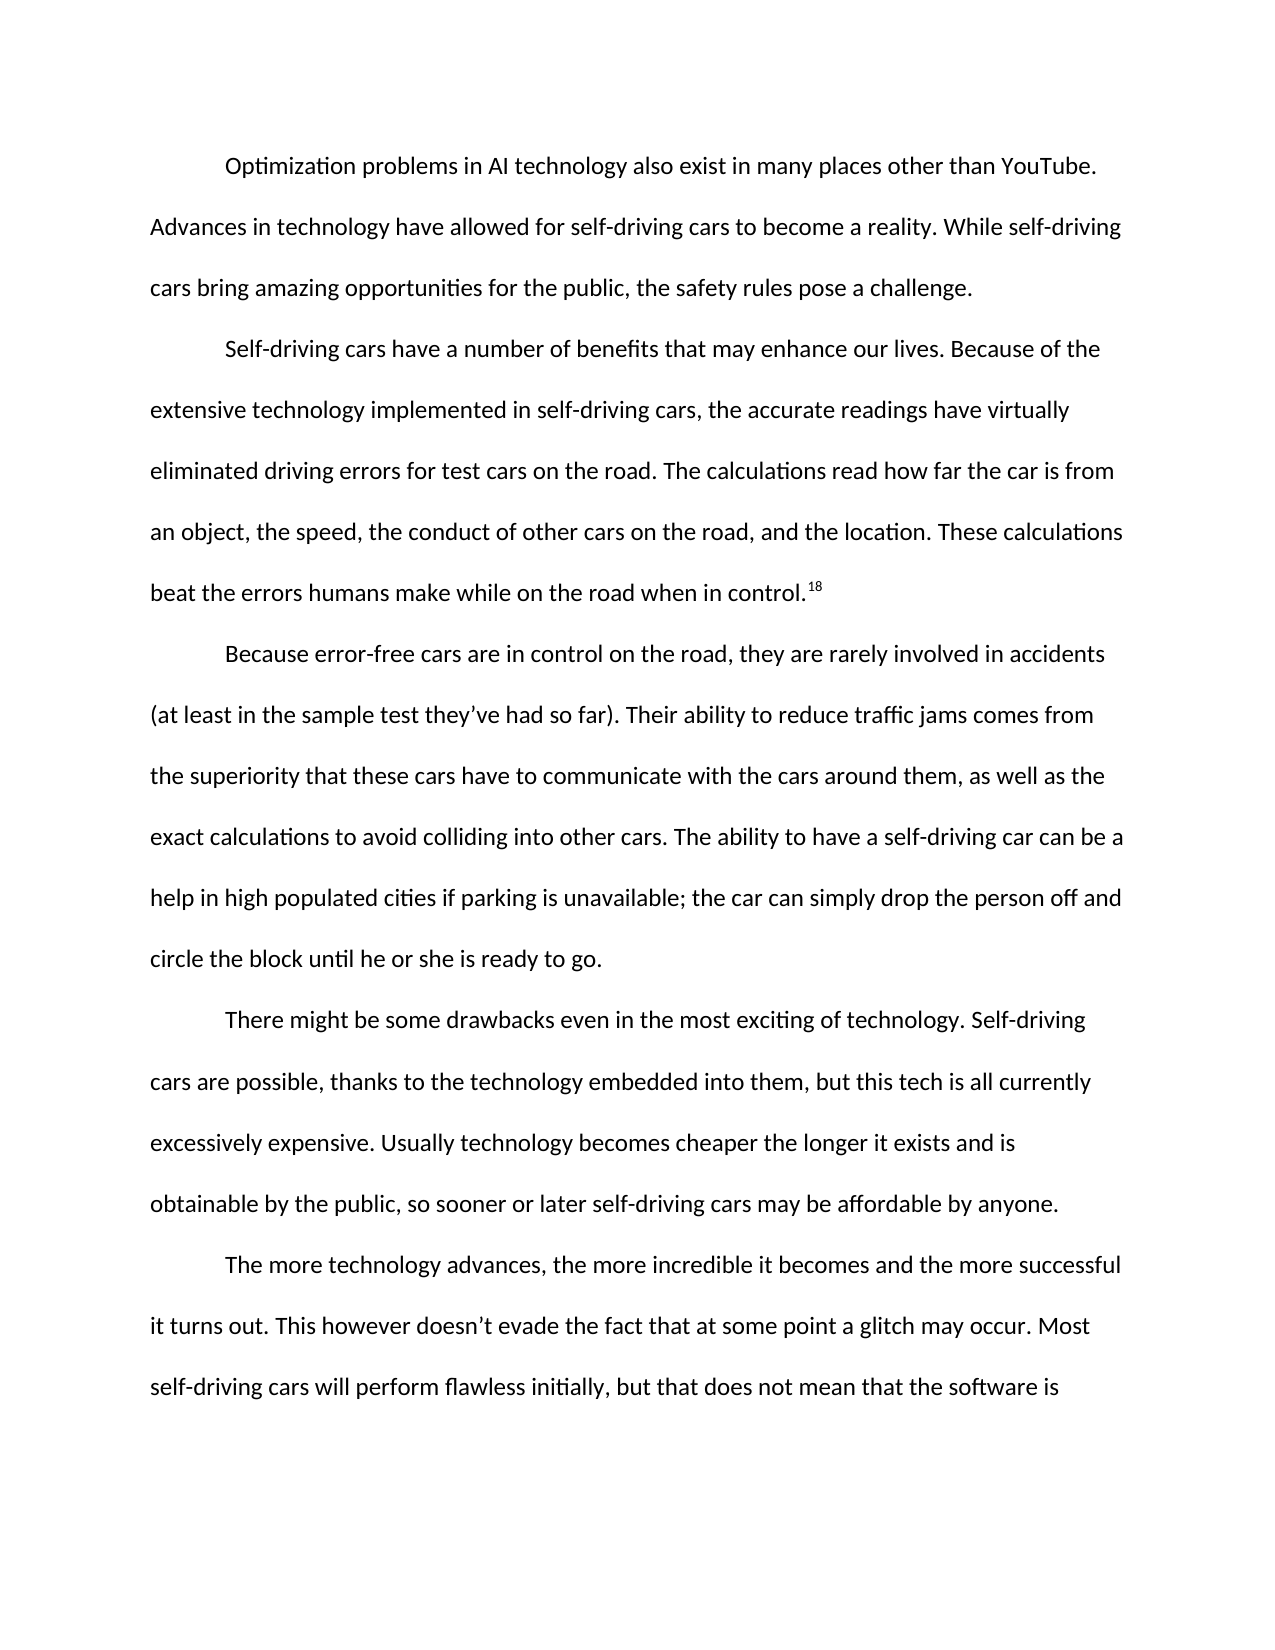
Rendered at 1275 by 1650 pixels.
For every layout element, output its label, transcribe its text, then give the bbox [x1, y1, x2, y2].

text Because error-free cars are in control on the road, they are rarely involved in accidents (at least in the sample test they’ve had so far). Their ability to reduce traffic jams comes from the superiority that these cars have to communicate with the cars around them, as well as the exact calculations to avoid colliding into other cars. The ability to have a self-driving car can be a help in high populated cities if parking is unavailable; the car can simply drop the person off and circle the block until he or she is ready to go. [150, 638, 1125, 974]
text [150, 1249, 1125, 1401]
text Optimization problems in AI technology also exist in many places other than YouTube. Advances in technology have allowed for self-driving cars to become a reality. While self-driving cars bring amazing opportunities for the public, the safety rules pose a challenge. [150, 150, 1125, 303]
text Self-driving cars have a number of benefits that may enhance our lives. Because of the extensive technology implemented in self-driving cars, the accurate readings have virtually eliminated driving errors for test cars on the road. The calculations read how far the car is from an object, the speed, the conduct of other cars on the road, and the location. These calculations beat the errors humans make while on the road when in control. [150, 333, 1125, 608]
text There might be some drawbacks even in the most exciting of technology. Self-driving cars are possible, thanks to the technology embedded into them, but this tech is all currently excessively expensive. Usually technology becomes cheaper the longer it exists and is obtainable by the public, so sooner or later self-driving cars may be affordable by anyone. [150, 1004, 1125, 1218]
